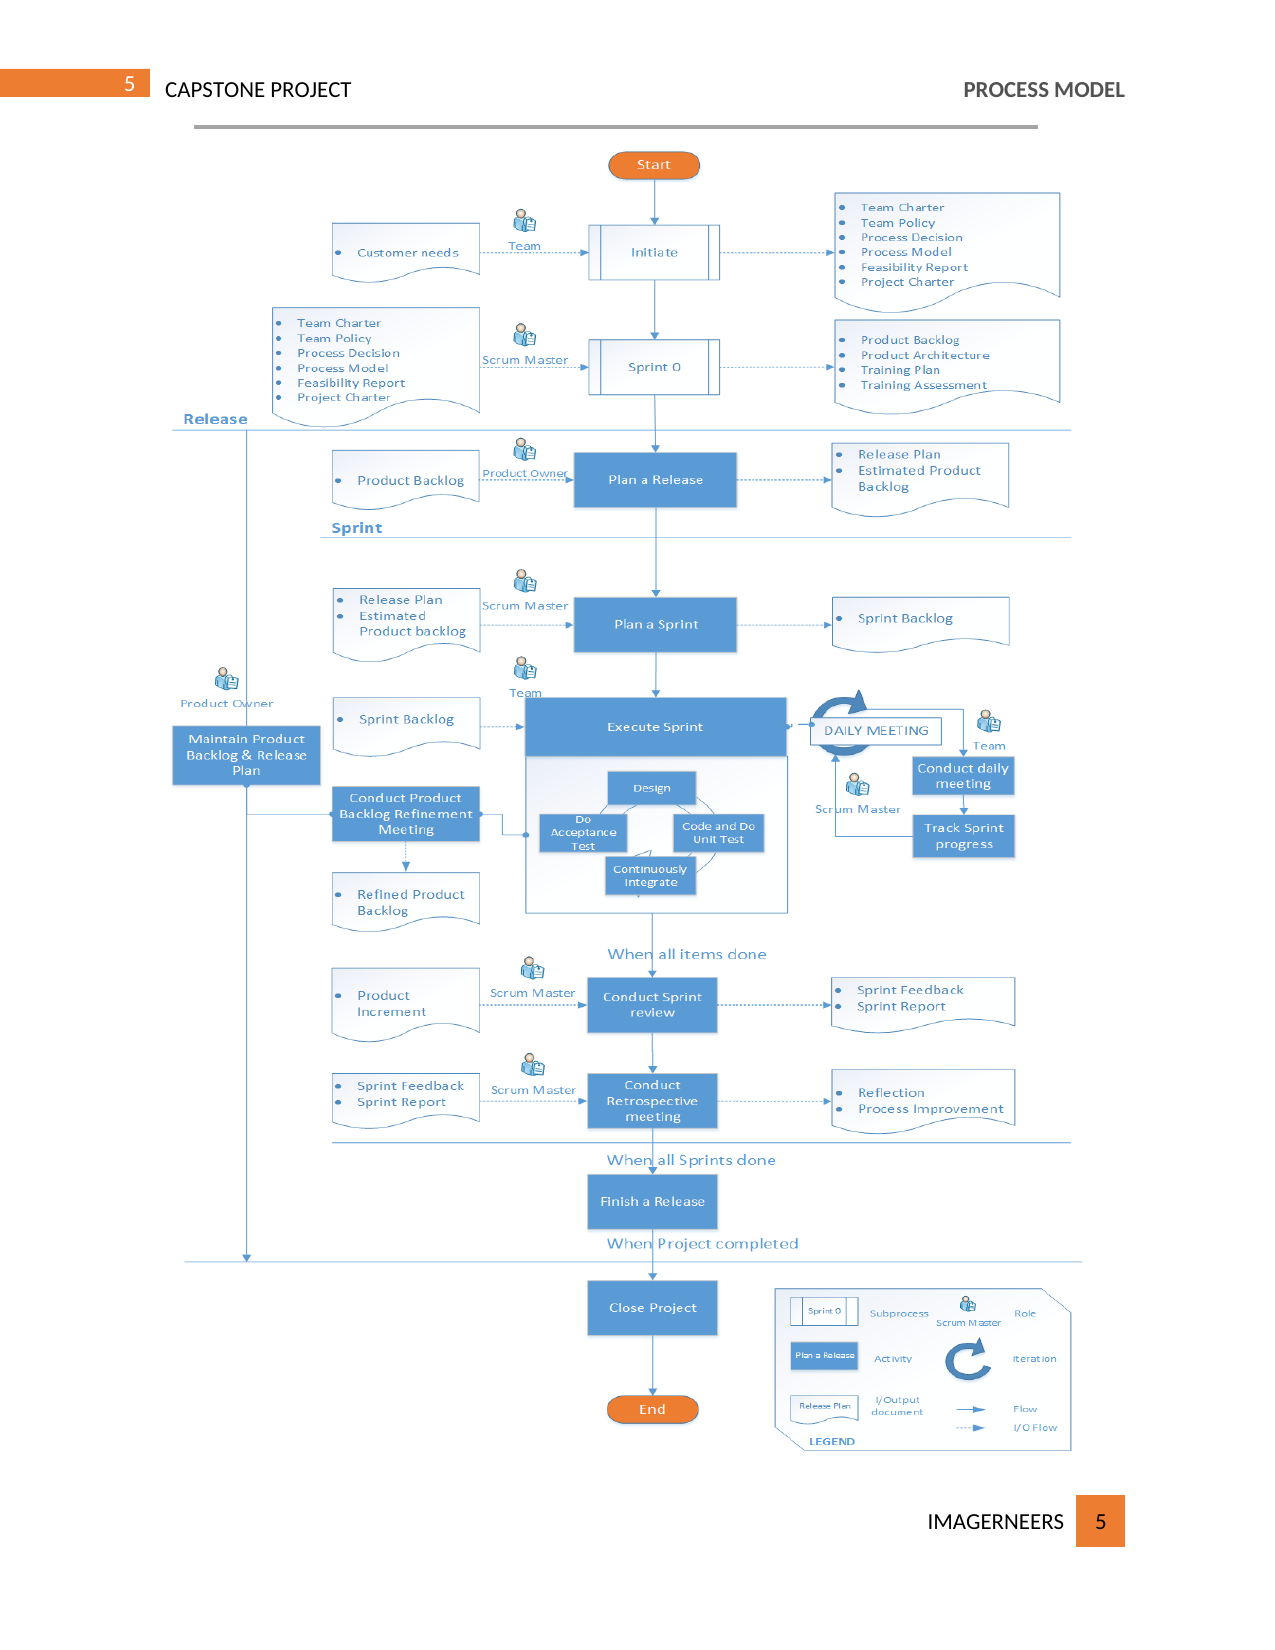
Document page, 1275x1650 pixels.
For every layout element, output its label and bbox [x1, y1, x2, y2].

picture [168, 150, 1083, 1454]
